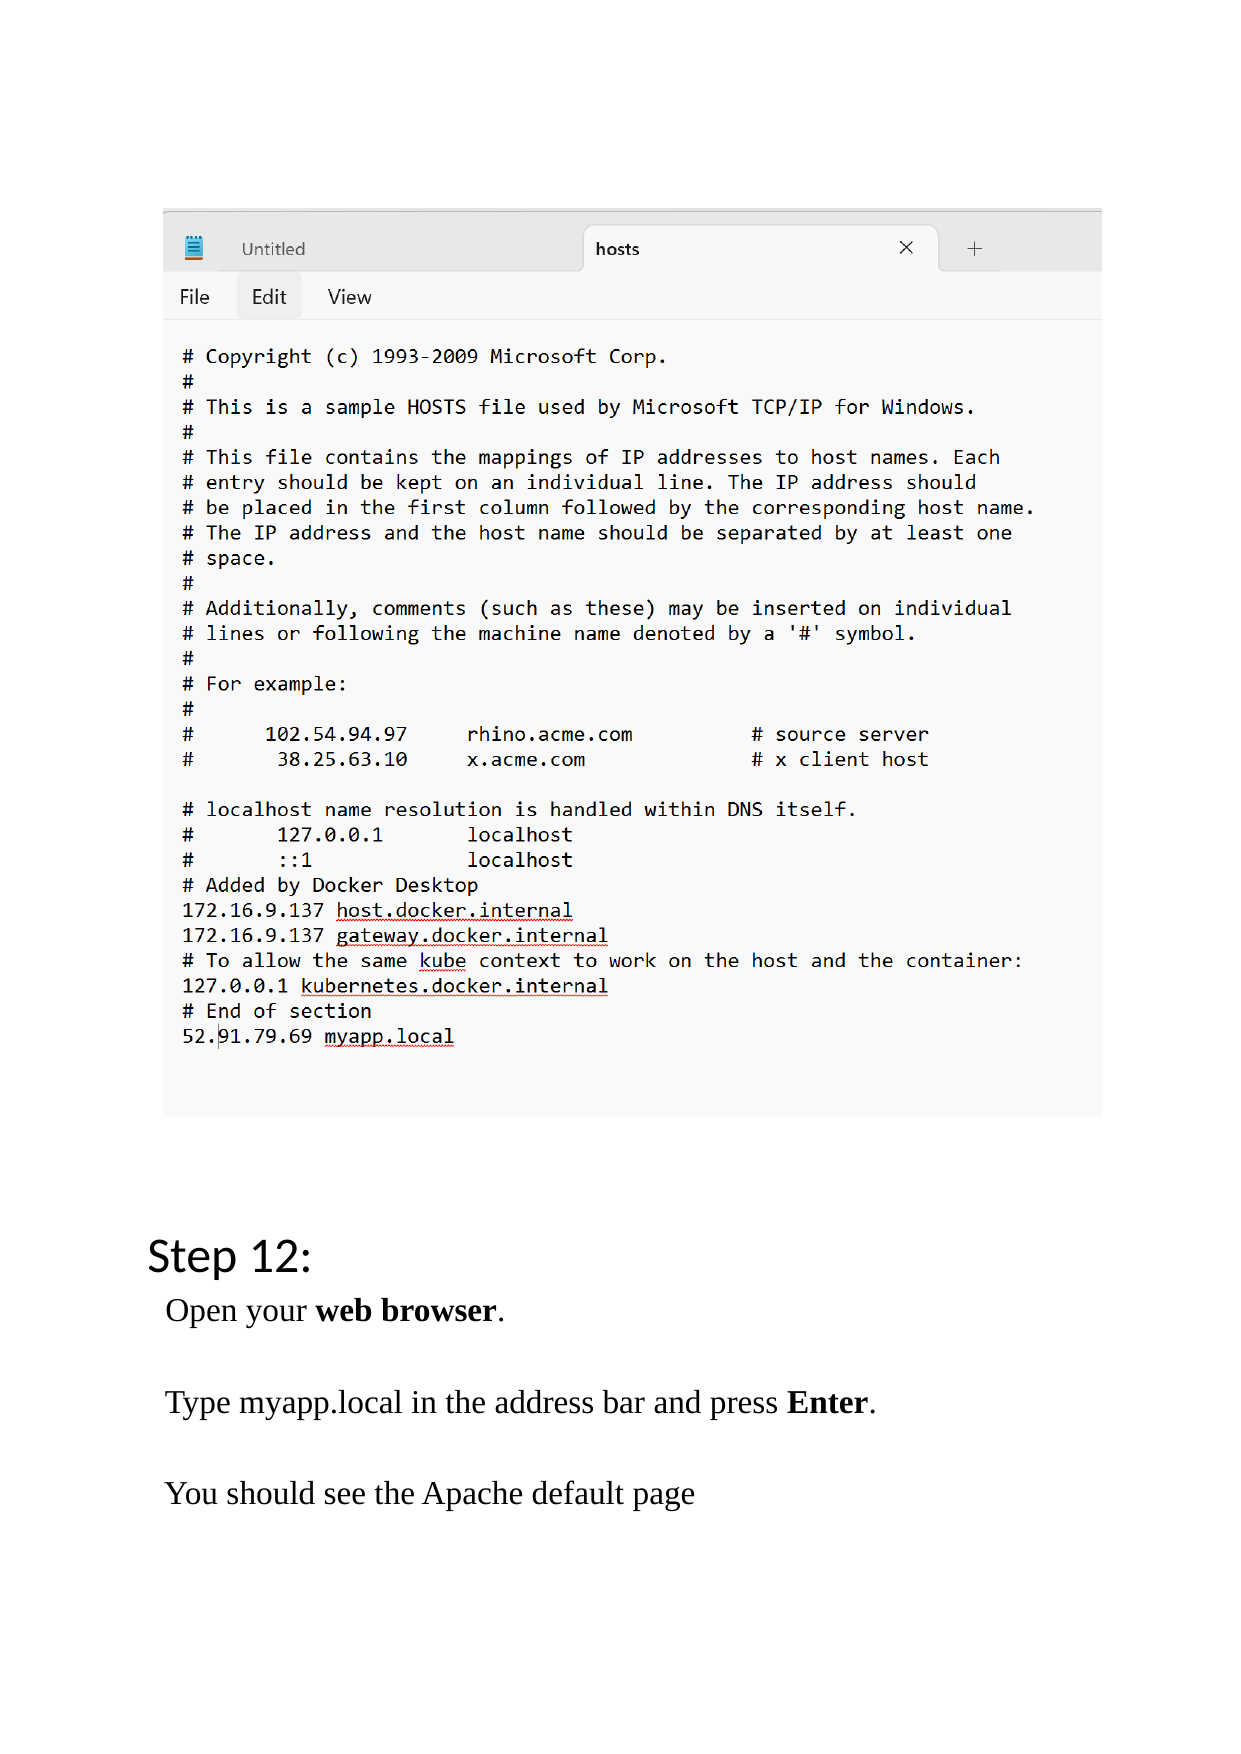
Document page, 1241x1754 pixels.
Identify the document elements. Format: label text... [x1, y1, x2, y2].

text Step 12: [147, 1224, 1102, 1285]
picture [161, 206, 1103, 1118]
text Open your web browser. [148, 1290, 969, 1328]
text You should see the Apache default page [148, 1473, 969, 1512]
text Type myapp.local in the address bar and press Enter. [148, 1382, 969, 1420]
